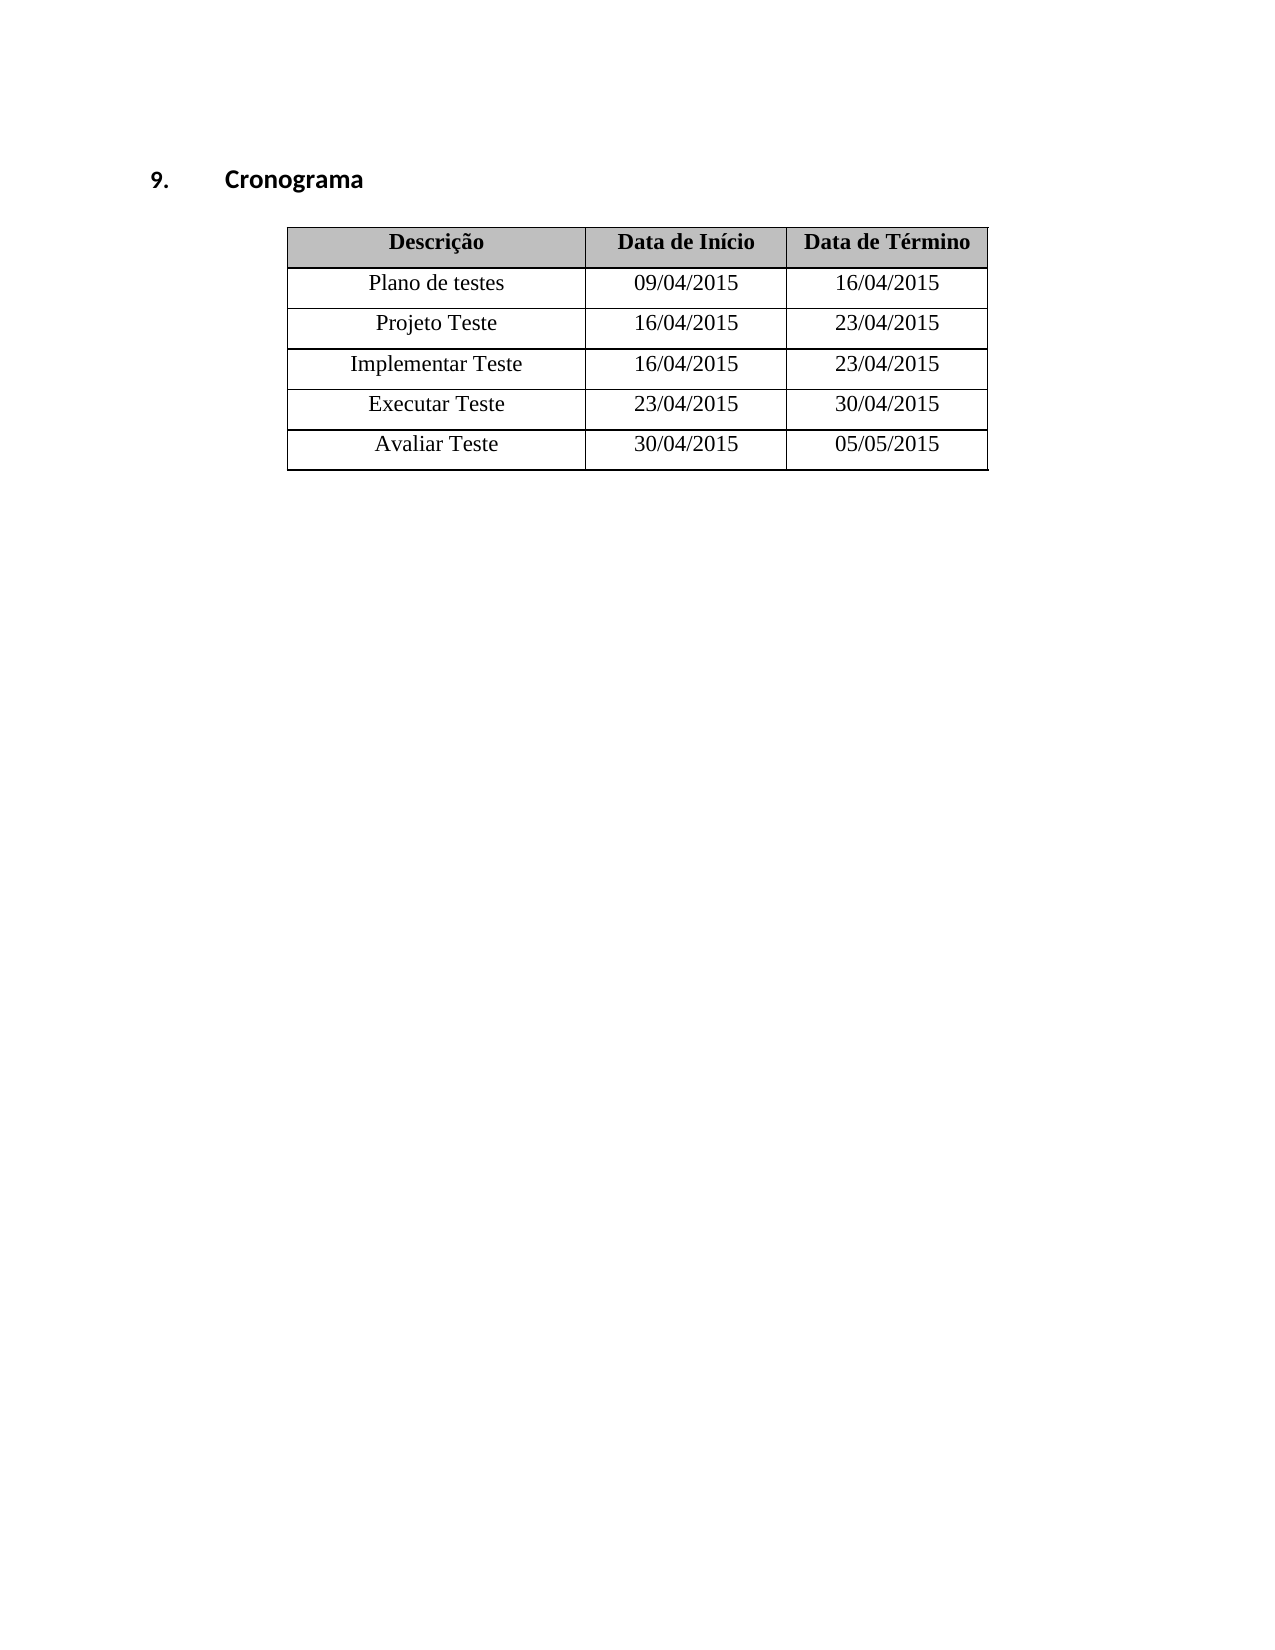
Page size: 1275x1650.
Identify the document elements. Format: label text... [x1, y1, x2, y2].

table_cell 23/04/2015 [787, 309, 987, 348]
table_cell Plano de testes [288, 269, 585, 308]
table_cell 16/04/2015 [586, 309, 786, 348]
table_cell 16/04/2015 [787, 269, 987, 308]
table_cell 09/04/2015 [586, 269, 786, 308]
table_cell Implementar Teste [288, 350, 585, 388]
table_cell Avaliar Teste [288, 431, 585, 469]
table_cell 30/04/2015 [586, 431, 786, 469]
table_header Descrição [288, 228, 585, 267]
table_cell 05/05/2015 [787, 431, 987, 469]
table_cell Projeto Teste [288, 309, 585, 348]
table_cell 30/04/2015 [787, 390, 987, 429]
table_cell 16/04/2015 [586, 350, 786, 388]
table_cell 23/04/2015 [586, 390, 786, 429]
table_cell 23/04/2015 [787, 350, 987, 388]
table_header Data de Término [787, 228, 987, 267]
table_header Data de Início [586, 228, 786, 267]
subtitle Cronograma [150, 162, 1125, 196]
table_cell Executar Teste [288, 390, 585, 429]
